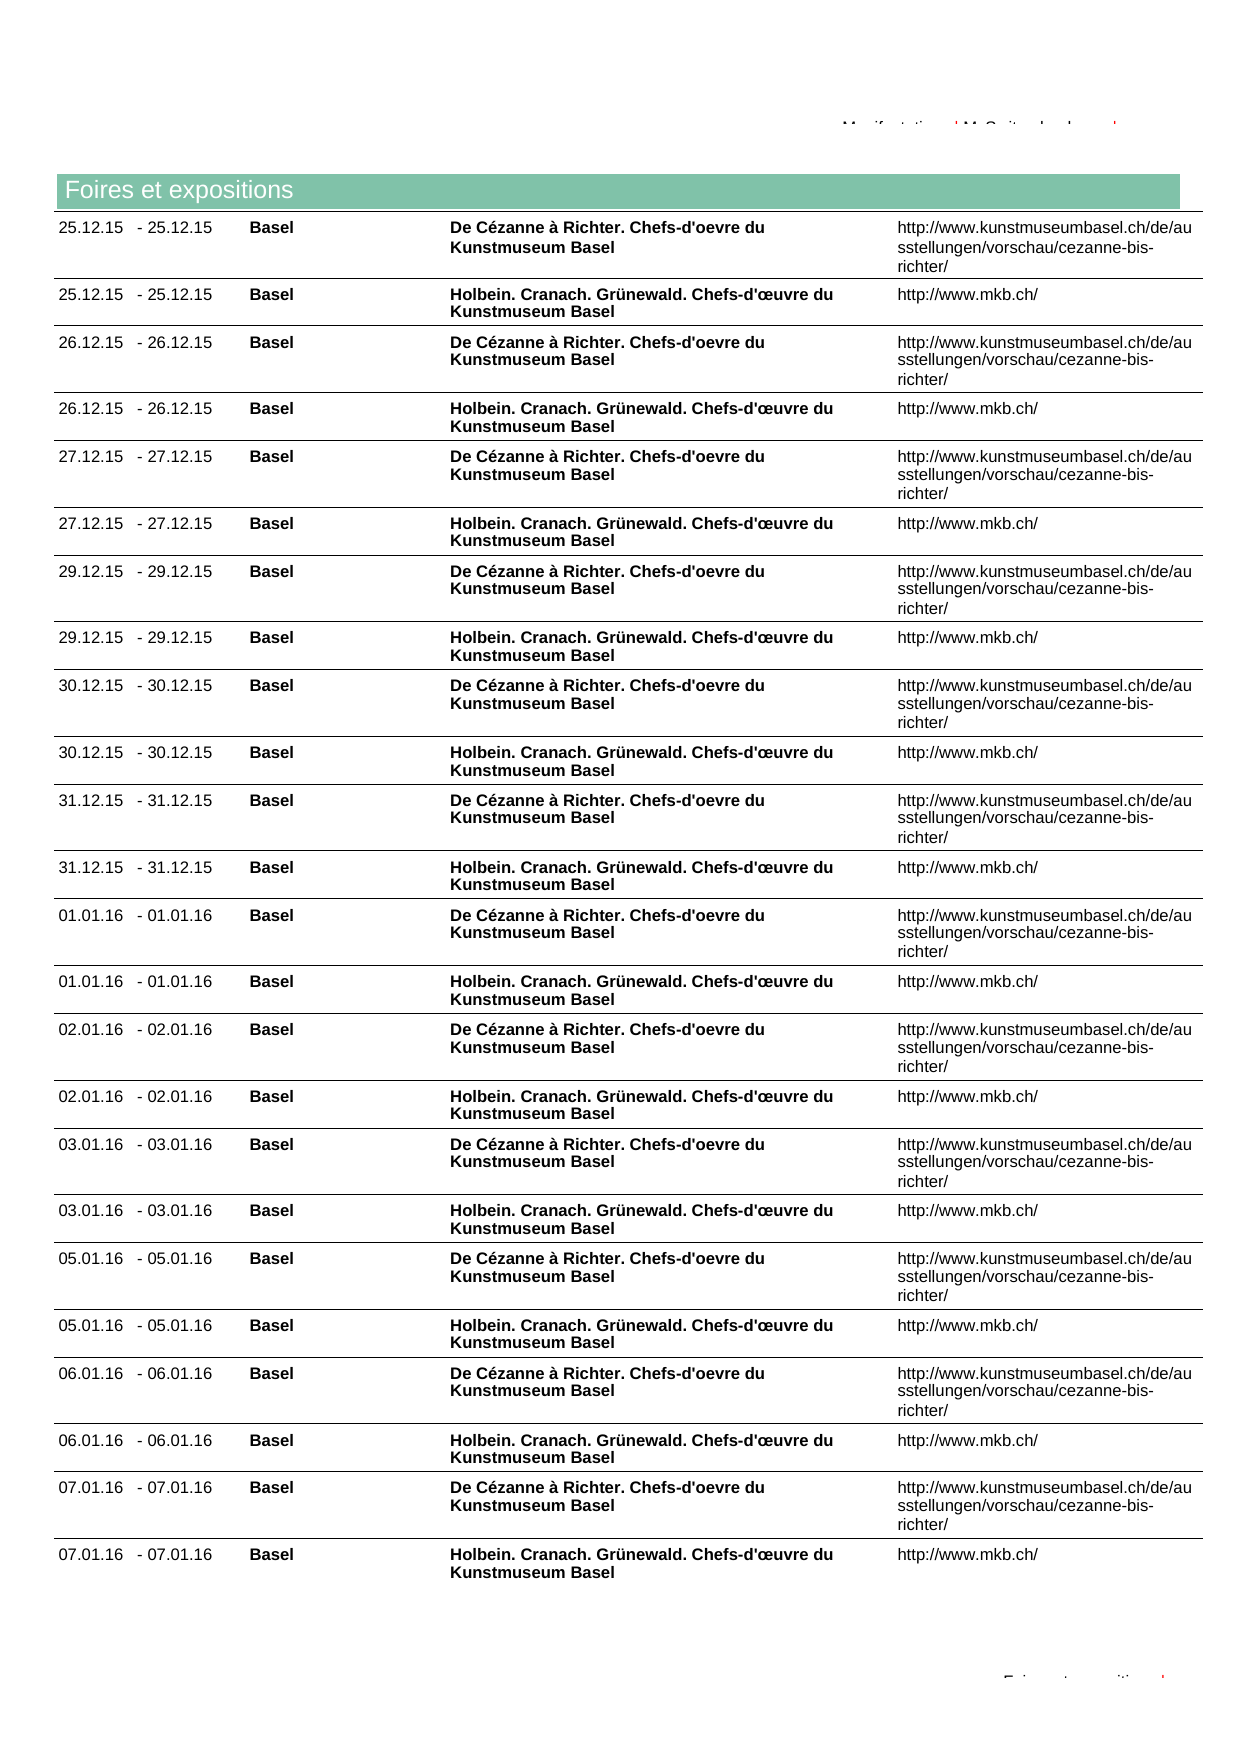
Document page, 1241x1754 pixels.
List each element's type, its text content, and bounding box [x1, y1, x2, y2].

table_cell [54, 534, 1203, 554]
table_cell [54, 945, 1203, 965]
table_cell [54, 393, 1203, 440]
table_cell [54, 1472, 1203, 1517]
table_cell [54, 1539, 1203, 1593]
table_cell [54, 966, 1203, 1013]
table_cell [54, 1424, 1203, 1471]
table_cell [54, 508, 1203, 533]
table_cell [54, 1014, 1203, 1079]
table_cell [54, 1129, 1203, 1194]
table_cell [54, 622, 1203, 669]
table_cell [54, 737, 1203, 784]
text Foires et expositions [64, 175, 1192, 204]
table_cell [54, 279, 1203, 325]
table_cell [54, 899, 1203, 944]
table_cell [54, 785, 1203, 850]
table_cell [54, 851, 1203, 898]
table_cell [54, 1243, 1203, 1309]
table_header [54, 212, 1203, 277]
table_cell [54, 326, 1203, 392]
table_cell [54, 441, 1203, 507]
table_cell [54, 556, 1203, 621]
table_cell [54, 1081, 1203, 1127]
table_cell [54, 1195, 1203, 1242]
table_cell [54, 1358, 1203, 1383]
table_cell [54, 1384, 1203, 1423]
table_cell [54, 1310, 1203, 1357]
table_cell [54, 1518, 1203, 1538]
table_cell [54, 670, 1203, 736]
